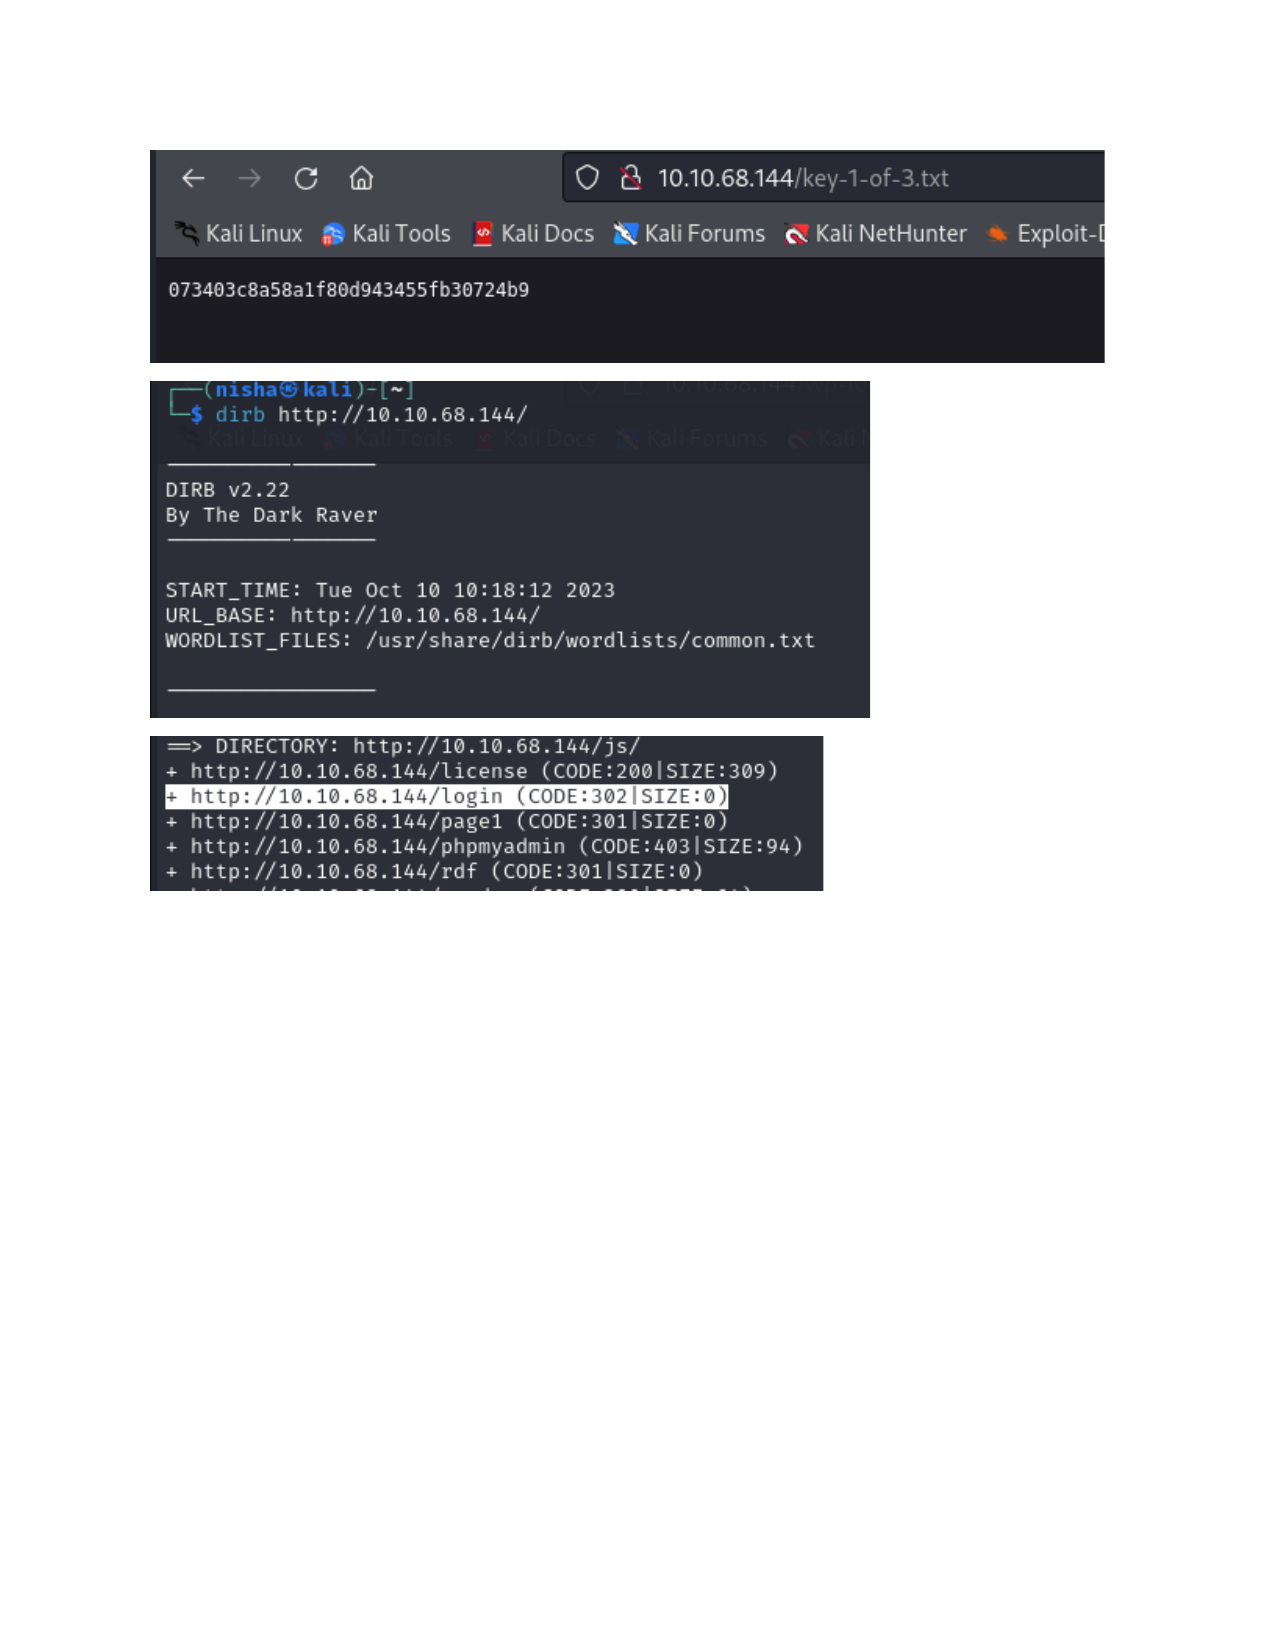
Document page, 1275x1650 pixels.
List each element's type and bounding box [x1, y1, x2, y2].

picture [150, 736, 824, 891]
picture [150, 150, 1105, 363]
picture [150, 381, 871, 718]
